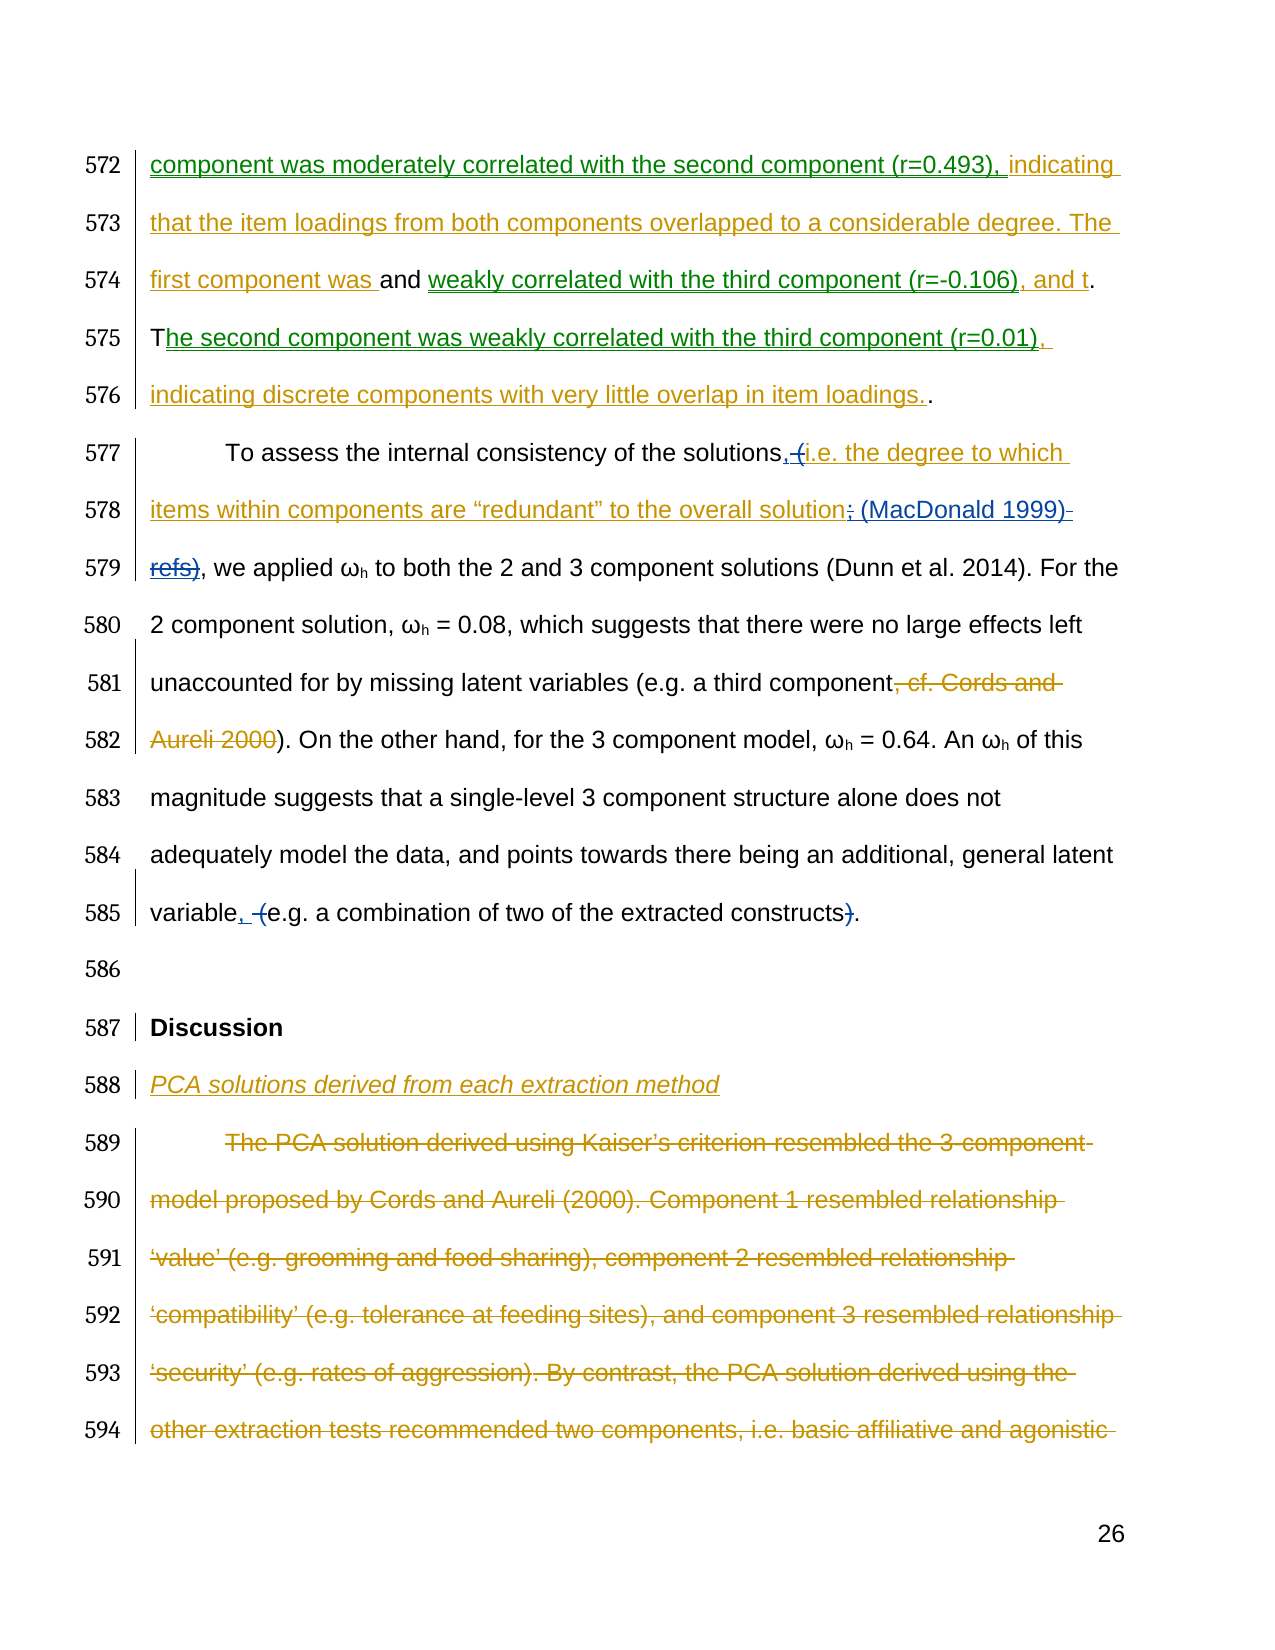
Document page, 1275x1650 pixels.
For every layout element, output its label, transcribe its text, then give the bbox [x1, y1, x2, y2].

text Discussion [150, 1012, 1125, 1041]
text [150, 150, 1125, 409]
text To assess the internal consistency of the solutions, we applied ωh to both the 2 and 3 component solutions (Dunn et al. 2014). For the 2 component solution, ωh = 0.08, which suggests that there were no large effects left unaccounted for by missing latent variables (e.g. a third component). On the other hand, for the 3 component model, ωh = 0.64. An ωh of this magnitude suggests that a single-level 3 component structure alone does not adequately model the data, and points towards there being an additional, general latent variablee.g. a combination of two of the extracted constructs. [150, 437, 1125, 926]
